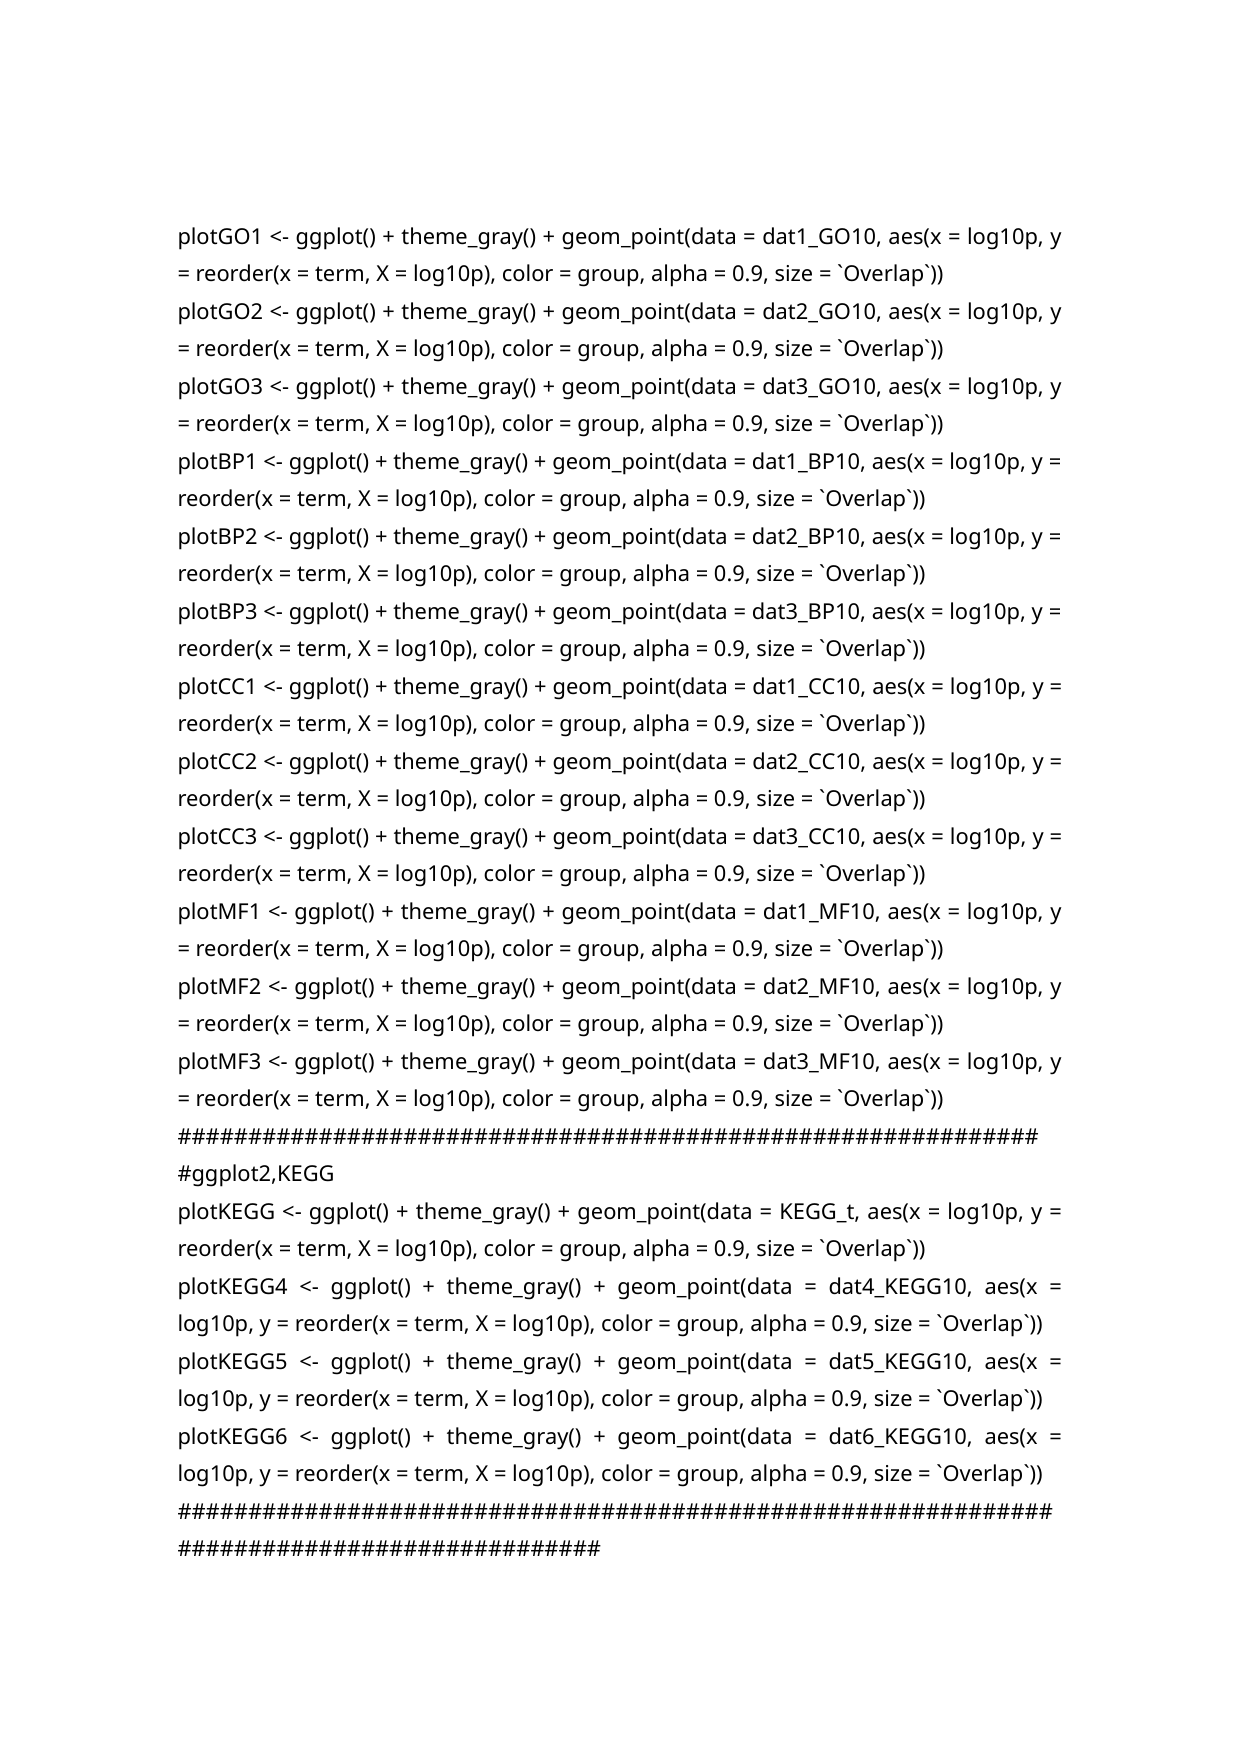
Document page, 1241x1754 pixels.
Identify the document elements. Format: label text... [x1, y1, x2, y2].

text #ggplot2,KEGG [177, 1154, 1063, 1192]
text plotMF3 <- ggplot() + theme_gray() + geom_point(data = dat3_MF10, aes(x = log10p, y = reorder(x = term, X = log10p), color = group, alpha = 0.9, size = `Overlap`)) [177, 1042, 1063, 1117]
text plotBP1 <- ggplot() + theme_gray() + geom_point(data = dat1_BP10, aes(x = log10p, y = reorder(x = term, X = log10p), color = group, alpha = 0.9, size = `Overlap`)) [177, 442, 1063, 517]
text plotKEGG6 <- ggplot() + theme_gray() + geom_point(data = dat6_KEGG10, aes(x = log10p, y = reorder(x = term, X = log10p), color = group, alpha = 0.9, size = `Overlap`)) [177, 1417, 1063, 1492]
text plotMF2 <- ggplot() + theme_gray() + geom_point(data = dat2_MF10, aes(x = log10p, y = reorder(x = term, X = log10p), color = group, alpha = 0.9, size = `Overlap`)) [177, 967, 1063, 1042]
text plotGO2 <- ggplot() + theme_gray() + geom_point(data = dat2_GO10, aes(x = log10p, y = reorder(x = term, X = log10p), color = group, alpha = 0.9, size = `Overlap`)) [177, 292, 1063, 367]
text plotMF1 <- ggplot() + theme_gray() + geom_point(data = dat1_MF10, aes(x = log10p, y = reorder(x = term, X = log10p), color = group, alpha = 0.9, size = `Overlap`)) [177, 892, 1063, 967]
text plotGO1 <- ggplot() + theme_gray() + geom_point(data = dat1_GO10, aes(x = log10p, y = reorder(x = term, X = log10p), color = group, alpha = 0.9, size = `Overlap`)) [177, 217, 1063, 292]
text ############################################################################################ [177, 1492, 1063, 1567]
text plotCC2 <- ggplot() + theme_gray() + geom_point(data = dat2_CC10, aes(x = log10p, y = reorder(x = term, X = log10p), color = group, alpha = 0.9, size = `Overlap`)) [177, 742, 1063, 817]
text ############################################################# [177, 1117, 1063, 1154]
text plotCC3 <- ggplot() + theme_gray() + geom_point(data = dat3_CC10, aes(x = log10p, y = reorder(x = term, X = log10p), color = group, alpha = 0.9, size = `Overlap`)) [177, 817, 1063, 892]
text plotKEGG <- ggplot() + theme_gray() + geom_point(data = KEGG_t, aes(x = log10p, y = reorder(x = term, X = log10p), color = group, alpha = 0.9, size = `Overlap`)) [177, 1192, 1063, 1267]
text plotBP3 <- ggplot() + theme_gray() + geom_point(data = dat3_BP10, aes(x = log10p, y = reorder(x = term, X = log10p), color = group, alpha = 0.9, size = `Overlap`)) [177, 592, 1063, 667]
text plotKEGG4 <- ggplot() + theme_gray() + geom_point(data = dat4_KEGG10, aes(x = log10p, y = reorder(x = term, X = log10p), color = group, alpha = 0.9, size = `Overlap`)) [177, 1267, 1063, 1342]
text plotBP2 <- ggplot() + theme_gray() + geom_point(data = dat2_BP10, aes(x = log10p, y = reorder(x = term, X = log10p), color = group, alpha = 0.9, size = `Overlap`)) [177, 517, 1063, 592]
text plotCC1 <- ggplot() + theme_gray() + geom_point(data = dat1_CC10, aes(x = log10p, y = reorder(x = term, X = log10p), color = group, alpha = 0.9, size = `Overlap`)) [177, 667, 1063, 742]
text plotGO3 <- ggplot() + theme_gray() + geom_point(data = dat3_GO10, aes(x = log10p, y = reorder(x = term, X = log10p), color = group, alpha = 0.9, size = `Overlap`)) [177, 367, 1063, 442]
text plotKEGG5 <- ggplot() + theme_gray() + geom_point(data = dat5_KEGG10, aes(x = log10p, y = reorder(x = term, X = log10p), color = group, alpha = 0.9, size = `Overlap`)) [177, 1342, 1063, 1417]
